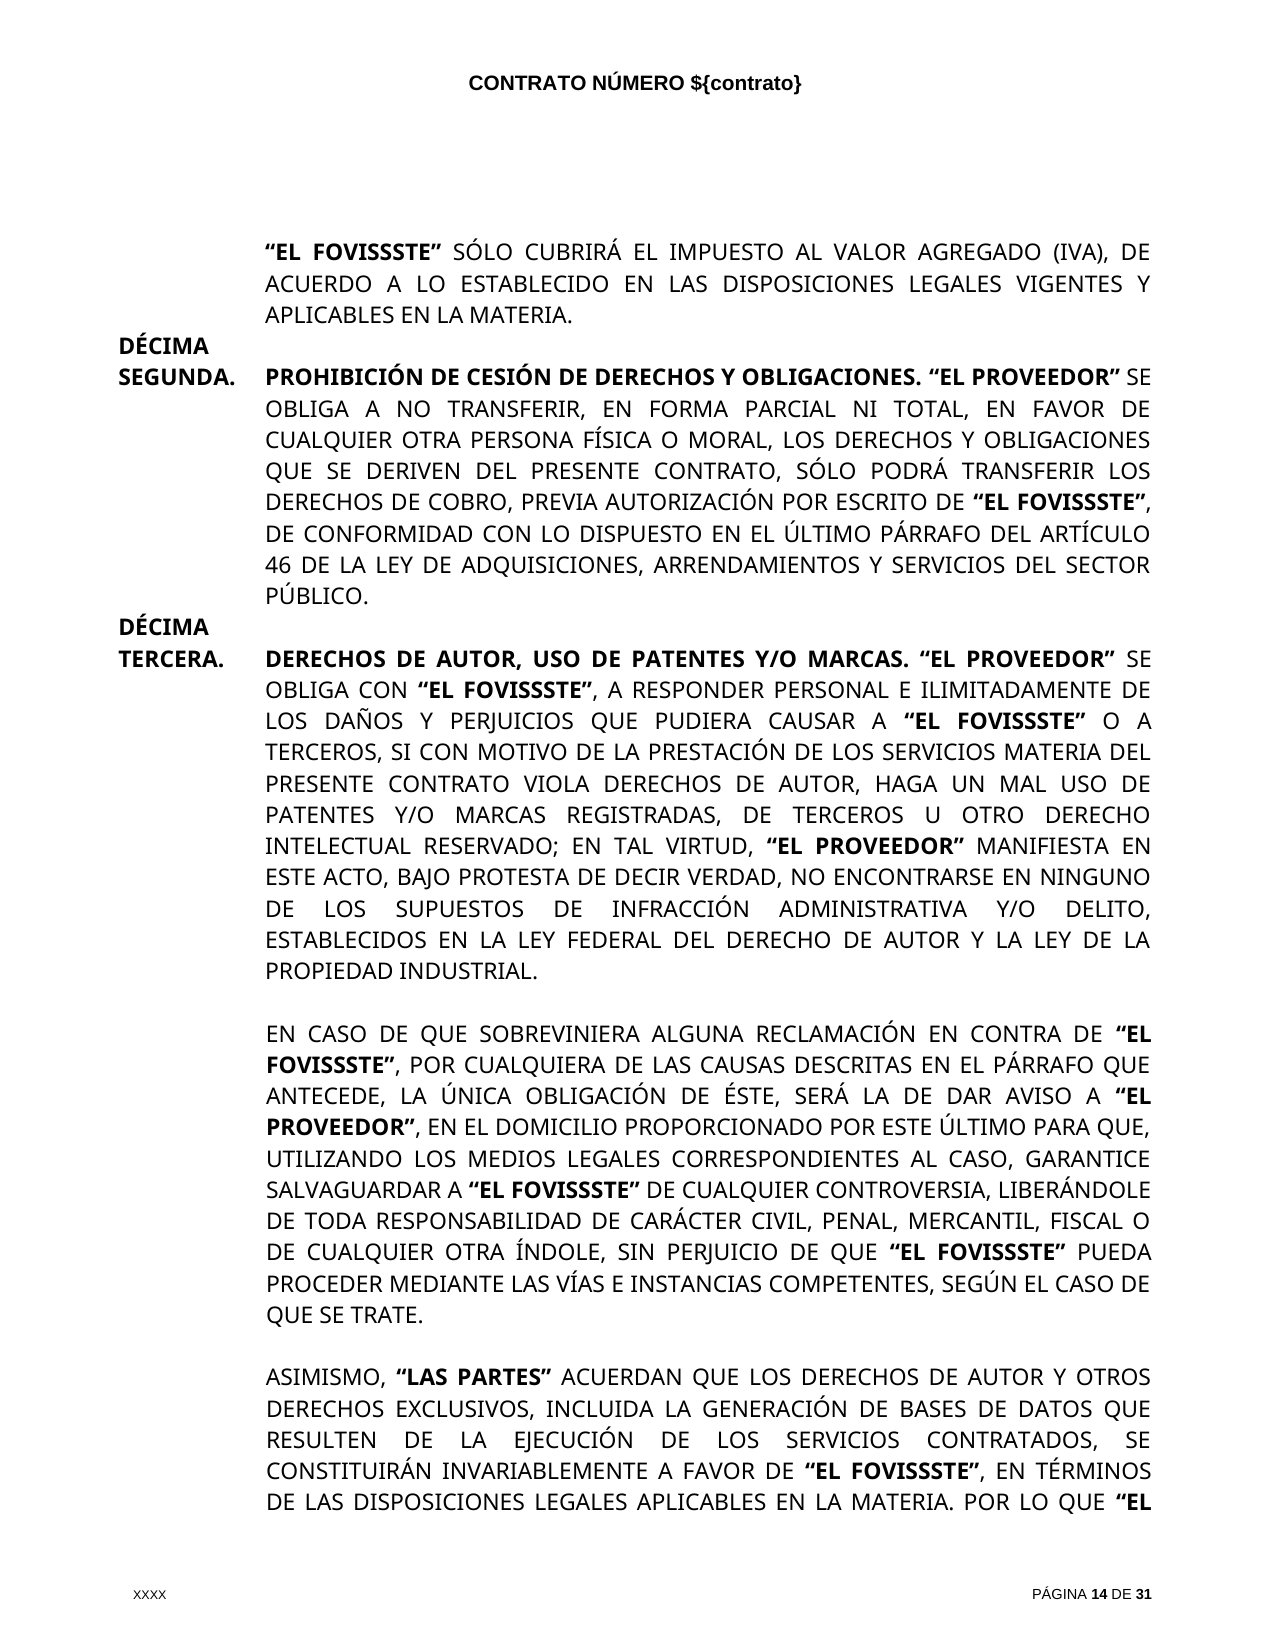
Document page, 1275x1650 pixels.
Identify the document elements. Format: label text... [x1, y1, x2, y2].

text TERCERA. DERECHOS DE AUTOR, USO DE PATENTES Y/O MARCAS. “EL PROVEEDOR” SE OBLIGA CON “EL FOVISSSTE”, A RESPONDER PERSONAL E ILIMITADAMENTE DE LOS DAÑOS Y PERJUICIOS QUE PUDIERA CAUSAR A “EL FOVISSSTE” O A TERCEROS, SI CON MOTIVO DE LA PRESTACIÓN DE LOS SERVICIOS MATERIA DEL PRESENTE CONTRATO VIOLA DERECHOS DE AUTOR, HAGA UN MAL USO DE PATENTES Y/O MARCAS REGISTRADAS, DE TERCEROS U OTRO DERECHO INTELECTUAL RESERVADO; EN TAL VIRTUD, “EL PROVEEDOR” MANIFIESTA EN ESTE ACTO, BAJO PROTESTA DE DECIR VERDAD, NO ENCONTRARSE EN NINGUNO DE LOS SUPUESTOS DE INFRACCIÓN ADMINISTRATIVA Y/O DELITO, ESTABLECIDOS EN LA LEY FEDERAL DEL DERECHO DE AUTOR Y LA LEY DE LA PROPIEDAD INDUSTRIAL. [118, 642, 1152, 986]
text DÉCIMA [118, 611, 1152, 642]
text EN CASO DE QUE SOBREVINIERA ALGUNA RECLAMACIÓN EN CONTRA DE “EL FOVISSSTE”, POR CUALQUIERA DE LAS CAUSAS DESCRITAS EN EL PÁRRAFO QUE ANTECEDE, LA ÚNICA OBLIGACIÓN DE ÉSTE, SERÁ LA DE DAR AVISO A “EL PROVEEDOR”, EN EL DOMICILIO PROPORCIONADO POR ESTE ÚLTIMO PARA QUE, UTILIZANDO LOS MEDIOS LEGALES CORRESPONDIENTES AL CASO, GARANTICE SALVAGUARDAR A “EL FOVISSSTE” DE CUALQUIER CONTROVERSIA, LIBERÁNDOLE DE TODA RESPONSABILIDAD DE CARÁCTER CIVIL, PENAL, MERCANTIL, FISCAL O DE CUALQUIER OTRA ÍNDOLE, SIN PERJUICIO DE QUE “EL FOVISSSTE” PUEDA PROCEDER MEDIANTE LAS VÍAS E INSTANCIAS COMPETENTES, SEGÚN EL CASO DE QUE SE TRATE. [266, 1017, 1152, 1330]
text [266, 1361, 1152, 1517]
text “EL FOVISSSTE” SÓLO CUBRIRÁ EL IMPUESTO AL VALOR AGREGADO (IVA), DE ACUERDO A LO ESTABLECIDO EN LAS DISPOSICIONES LEGALES VIGENTES Y APLICABLES EN LA MATERIA. [265, 236, 1152, 330]
text DÉCIMA [118, 330, 1152, 361]
text SEGUNDA. PROHIBICIÓN DE CESIÓN DE DERECHOS Y OBLIGACIONES. “EL PROVEEDOR” SE OBLIGA A NO TRANSFERIR, EN FORMA PARCIAL NI TOTAL, EN FAVOR DE CUALQUIER OTRA PERSONA FÍSICA O MORAL, LOS DERECHOS Y OBLIGACIONES QUE SE DERIVEN DEL PRESENTE CONTRATO, SÓLO PODRÁ TRANSFERIR LOS DERECHOS DE COBRO, PREVIA AUTORIZACIÓN POR ESCRITO DE “EL FOVISSSTE”, DE CONFORMIDAD CON LO DISPUESTO EN EL ÚLTIMO PÁRRAFO DEL ARTÍCULO 46 DE LA LEY DE ADQUISICIONES, ARRENDAMIENTOS Y SERVICIOS DEL SECTOR PÚBLICO. [118, 361, 1152, 611]
